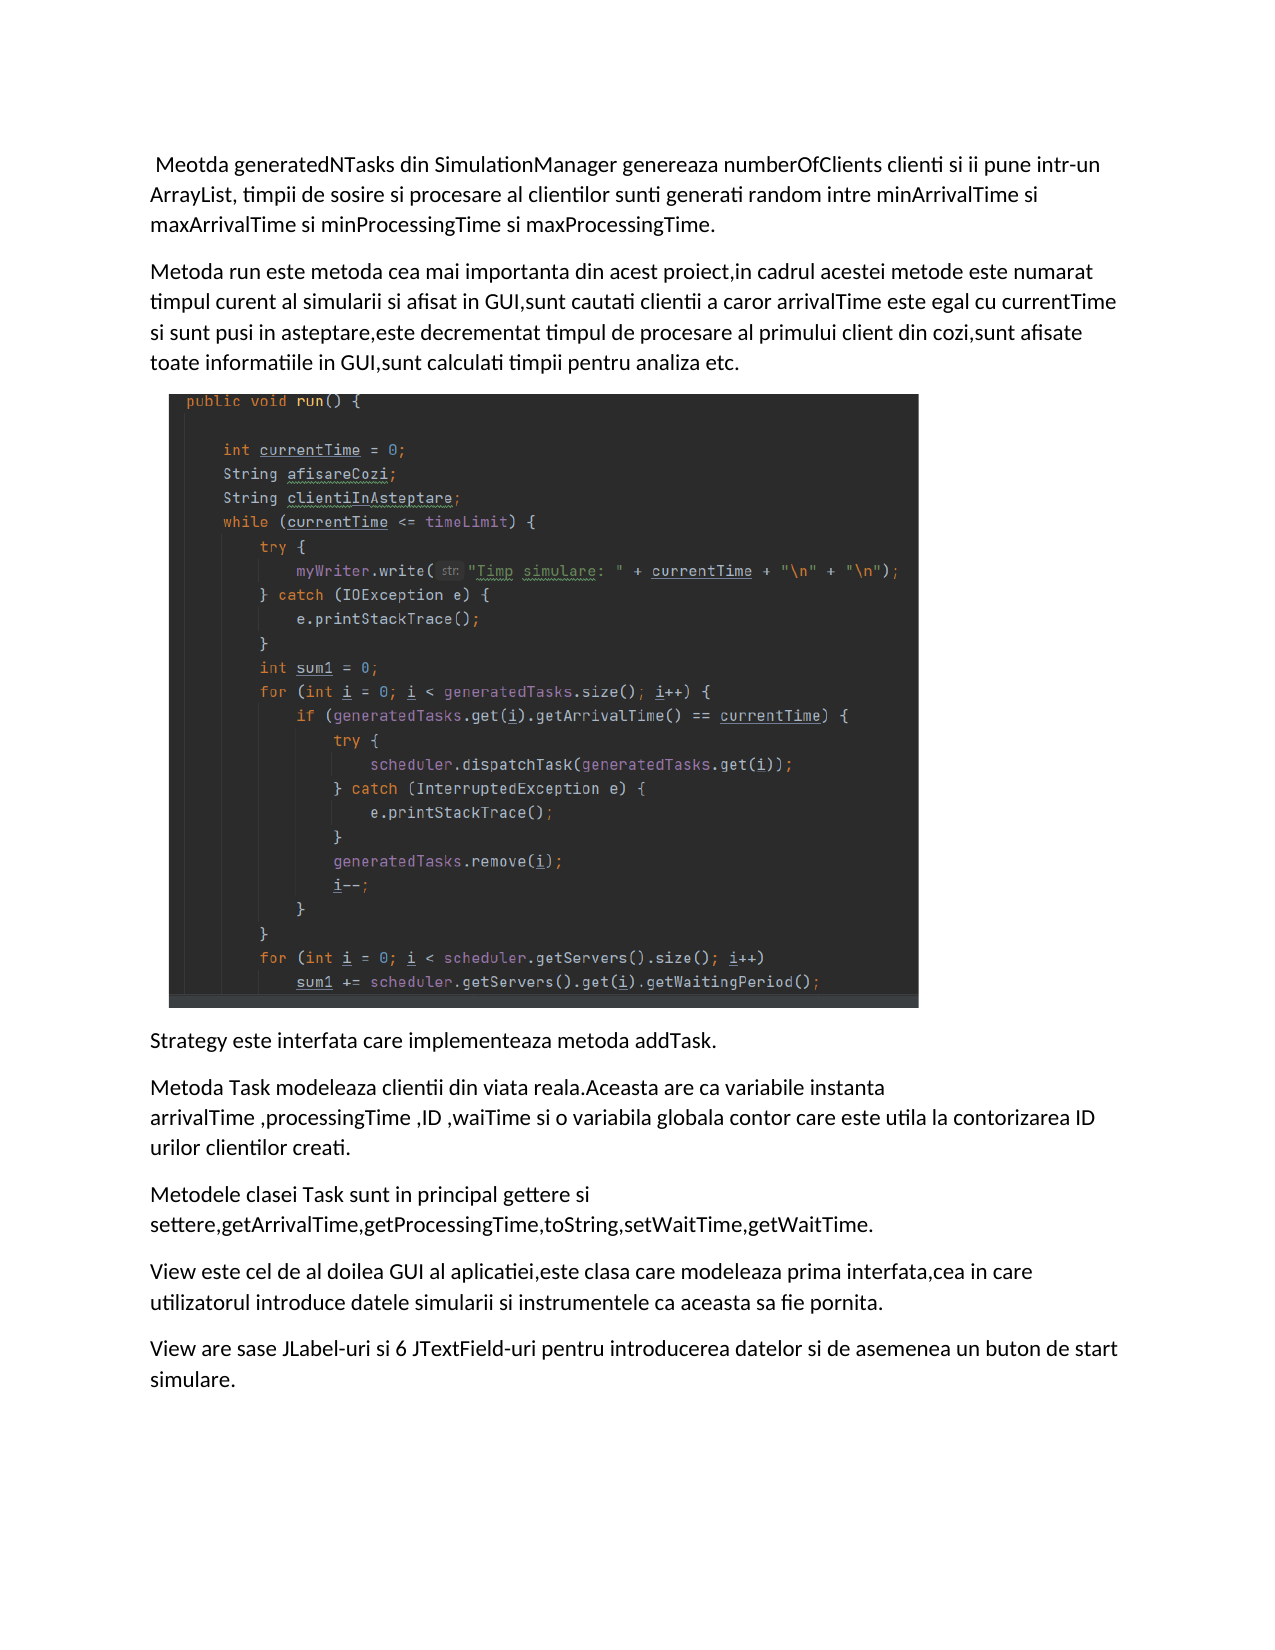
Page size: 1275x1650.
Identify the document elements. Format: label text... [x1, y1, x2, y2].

text Strategy este interfata care implementeaza metoda addTask. [150, 1026, 1125, 1054]
text Meotda generatedNTasks din SimulationManager genereaza numberOfClients clienti si ii pune intr-un ArrayList, timpii de sosire si procesare al clientilor sunti generati random intre minArrivalTime si maxArrivalTime si minProcessingTime si maxProcessingTime. [150, 150, 1125, 238]
text Metoda run este metoda cea mai importanta din acest proiect,in cadrul acestei metode este numarat timpul curent al simularii si afisat in GUI,sunt cautati clientii a caror arrivalTime este egal cu currentTime si sunt pusi in asteptare,este decrementat timpul de procesare al primului client din cozi,sunt afisate toate informatiile in GUI,sunt calculati timpii pentru analiza etc. [150, 257, 1125, 376]
text View este cel de al doilea GUI al aplicatiei,este clasa care modeleaza prima interfata,cea in care utilizatorul introduce datele simularii si instrumentele ca aceasta sa fie pornita. [150, 1257, 1125, 1316]
text Metoda Task modeleaza clientii din viata reala.Aceasta are ca variabile instanta arrivalTime ,processingTime ,ID ,waiTime si o variabila globala contor care este utila la contorizarea ID urilor clientilor creati. [150, 1073, 1125, 1161]
text Metodele clasei Task sunt in principal gettere si settere,getArrivalTime,getProcessingTime,toString,setWaitTime,getWaitTime. [150, 1180, 1125, 1238]
text View are sase JLabel-uri si 6 JTextField-uri pentru introducerea datelor si de asemenea un buton de start simulare. [150, 1334, 1125, 1393]
